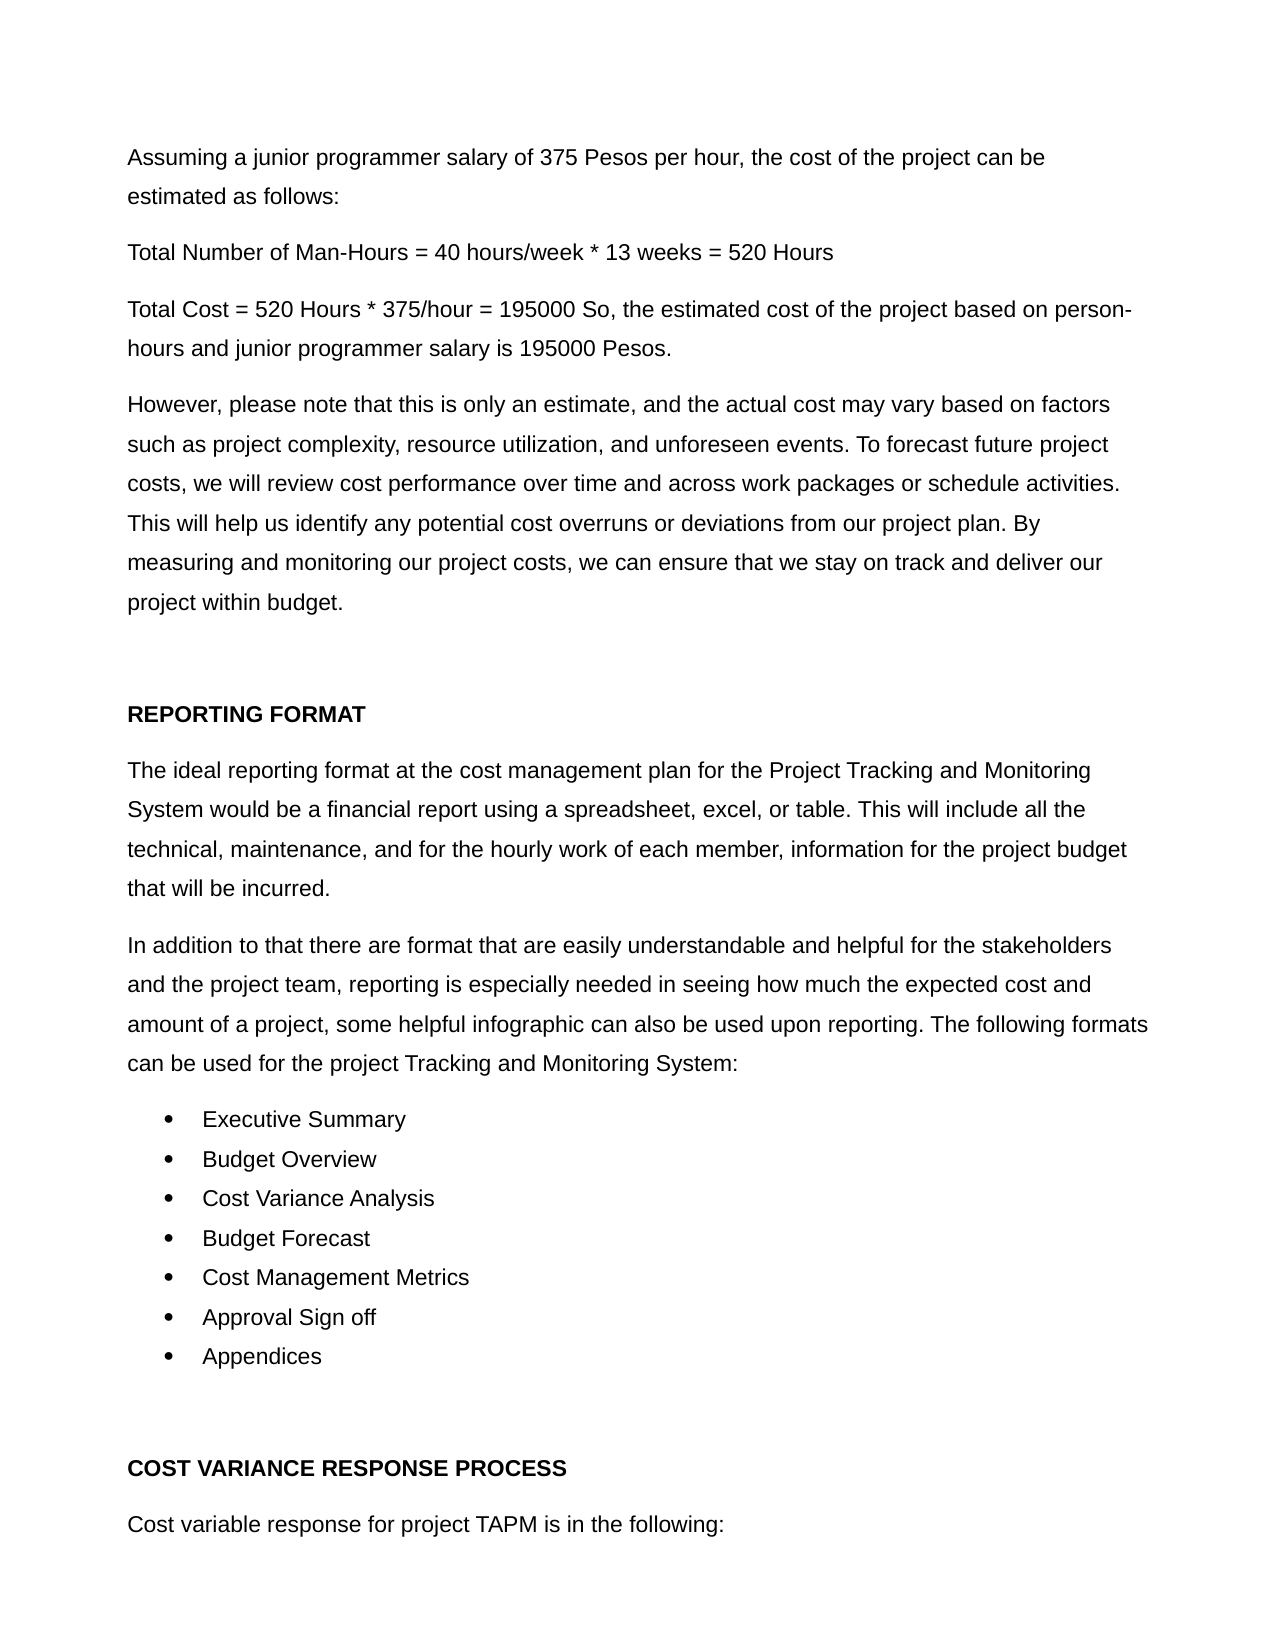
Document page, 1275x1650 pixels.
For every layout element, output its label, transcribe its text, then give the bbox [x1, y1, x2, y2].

list Cost Management Metrics [164, 1264, 1150, 1290]
list Appendices [164, 1343, 1150, 1369]
list Approval Sign off [164, 1303, 1150, 1330]
list Cost Variance Analysis [164, 1185, 1150, 1211]
text Assuming a junior programmer salary of 375 Pesos per hour, the cost of the project can be estimated as follows: [127, 144, 1150, 209]
list Executive Summary [164, 1106, 1150, 1132]
text Total Number of Man-Hours = 40 hours/week * 13 weeks = 520 Hours [127, 239, 1150, 266]
list Budget Overview [164, 1146, 1150, 1172]
text Total Cost = 520 Hours * 375/hour = 195000 So, the estimated cost of the project based on person-hours and junior programmer salary is 195000 Pesos. [127, 296, 1150, 361]
text However, please note that this is only an estimate, and the actual cost may vary based on factors such as project complexity, resource utilization, and unforeseen events. To forecast future project costs, we will review cost performance over time and across work packages or schedule activities. This will help us identify any potential cost overruns or deviations from our project plan. By measuring and monitoring our project costs, we can ensure that we stay on track and deliver our project within budget. [127, 391, 1150, 615]
list Budget Forecast [164, 1224, 1150, 1251]
text REPORTING FORMAT [127, 701, 1150, 727]
text Cost variable response for project TAPM is in the following: [127, 1511, 1150, 1538]
text The ideal reporting format at the cost management plan for the Project Tracking and Monitoring System would be a financial report using a spreadsheet, excel, or table. This will include all the technical, maintenance, and for the hourly work of each member, information for the project budget that will be incurred. [127, 757, 1150, 902]
text In addition to that there are format that are easily understandable and helpful for the stakeholders and the project team, reporting is especially needed in seeing how much the expected cost and amount of a project, some helpful infographic can also be used upon reporting. The following formats can be used for the project Tracking and Monitoring System: [127, 932, 1150, 1076]
text COST VARIANCE RESPONSE PROCESS [127, 1455, 1150, 1482]
